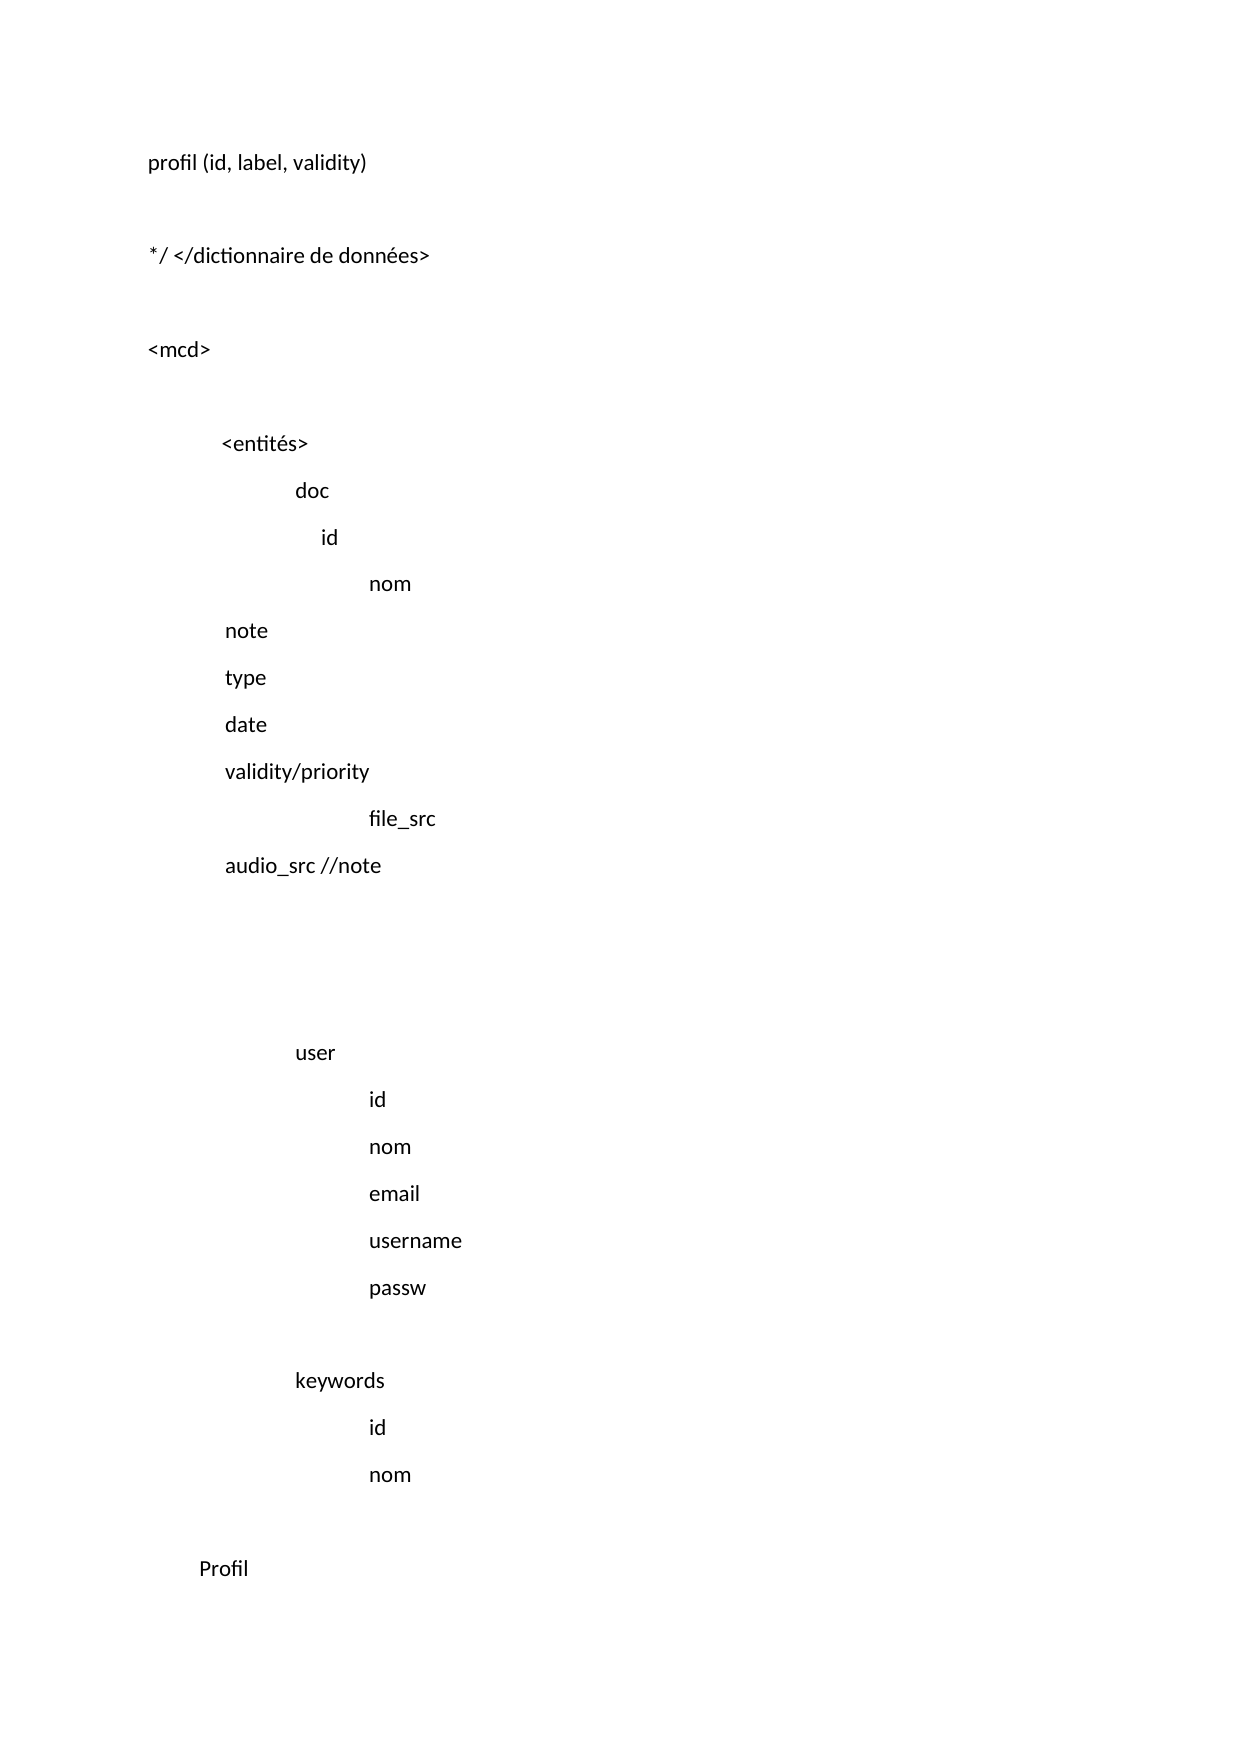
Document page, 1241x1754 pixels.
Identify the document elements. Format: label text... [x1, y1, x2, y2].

text file_src [148, 804, 1093, 832]
text nom [148, 1132, 1093, 1160]
text date [148, 710, 1093, 738]
text doc [148, 476, 1093, 504]
text passw [148, 1273, 1093, 1301]
text id [148, 523, 1093, 551]
text type [148, 663, 1093, 691]
text nom [148, 1460, 1093, 1488]
text <mcd> [148, 335, 1093, 363]
text nom [148, 569, 1093, 597]
text profil (id, label, validity) [148, 148, 1093, 176]
text validity/priority [148, 757, 1093, 785]
text */ </dictionnaire de données> [148, 241, 1093, 269]
text username [148, 1226, 1093, 1254]
text id [148, 1085, 1093, 1113]
text id [148, 1413, 1093, 1441]
text keywords [148, 1366, 1093, 1394]
text note [148, 616, 1093, 644]
text email [148, 1179, 1093, 1207]
text user [148, 1038, 1093, 1066]
text <entités> [148, 429, 1093, 457]
text Profil [148, 1554, 1093, 1582]
text audio_src //note [148, 851, 1093, 879]
